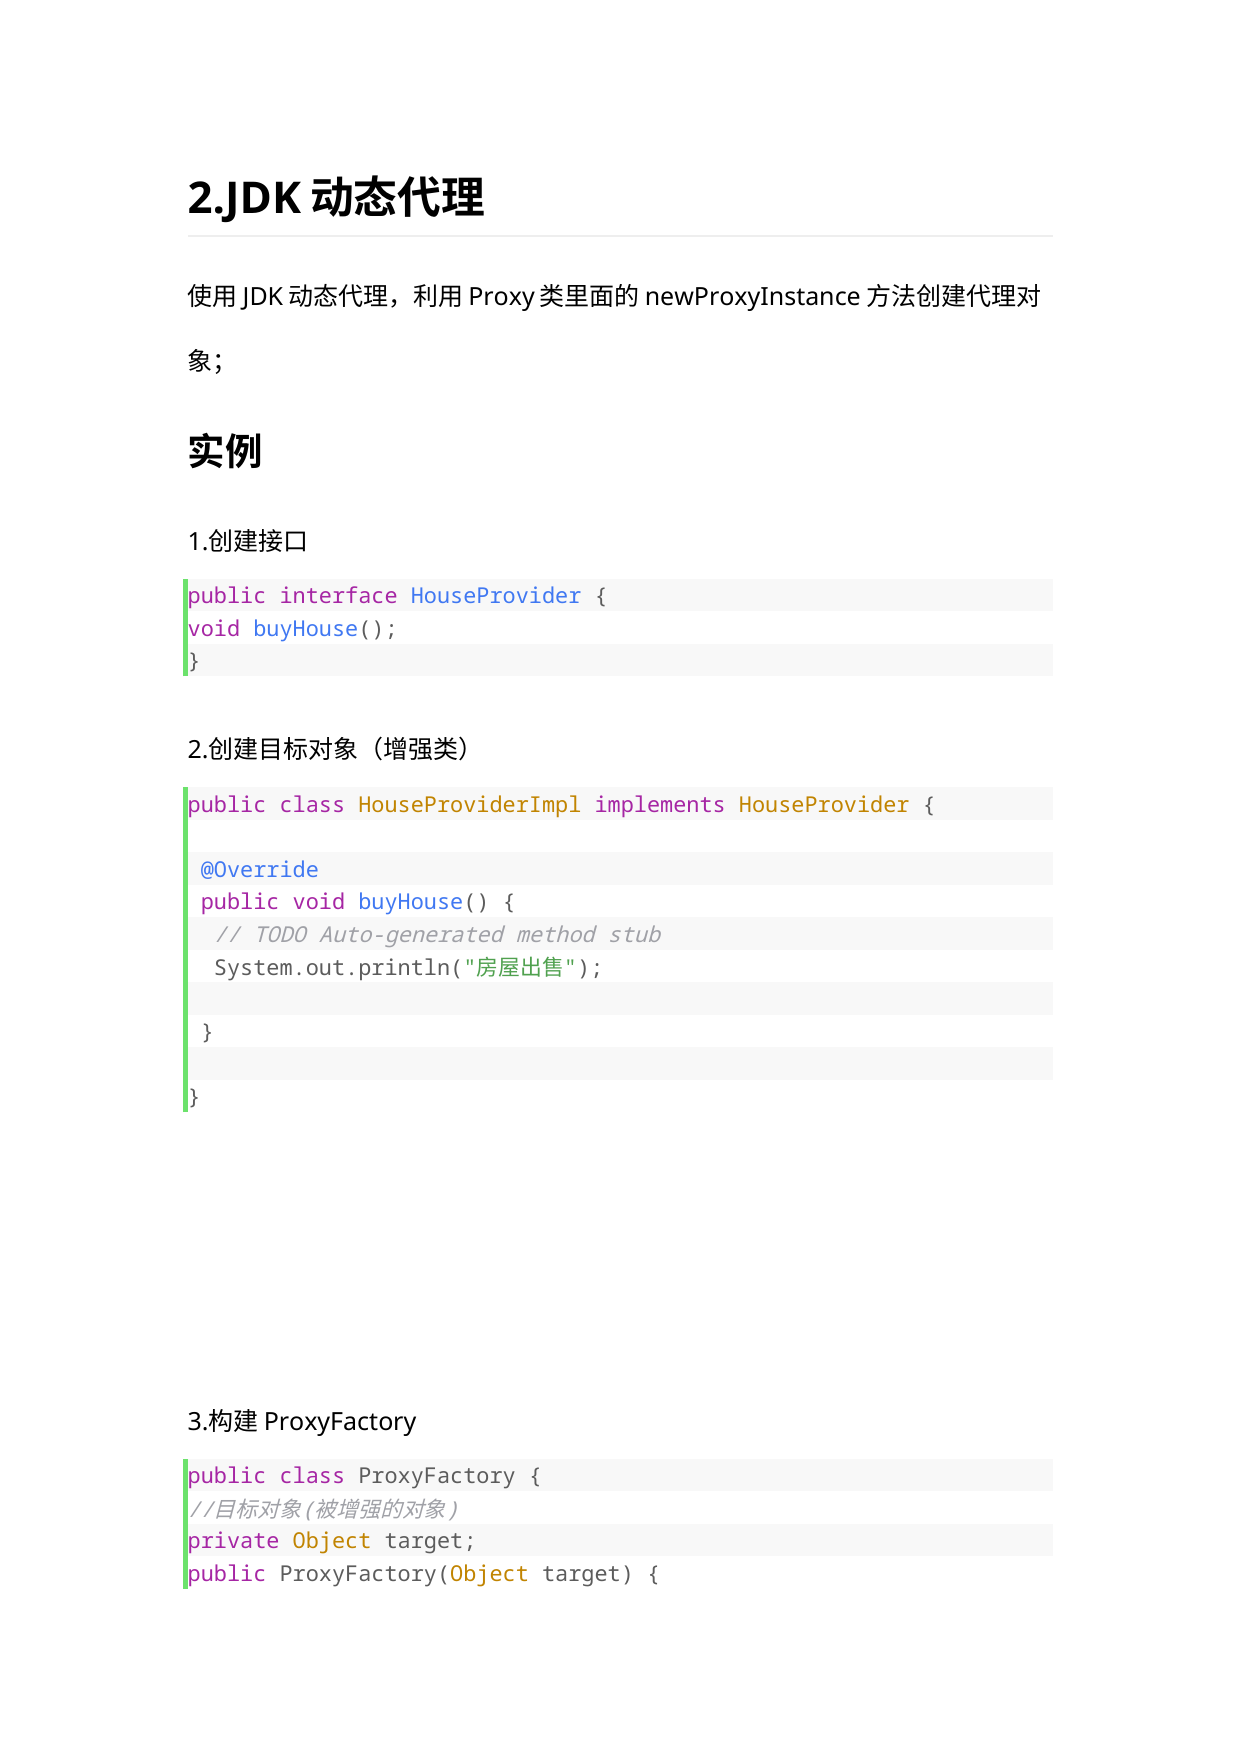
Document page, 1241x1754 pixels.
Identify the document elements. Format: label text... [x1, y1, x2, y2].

text //目标对象(被增强的对象) [188, 1491, 1053, 1524]
text } [188, 1015, 1053, 1047]
text void buyHouse(); [188, 611, 1053, 644]
text } [188, 644, 1053, 676]
text 2.创建目标对象（增强类） [187, 715, 1053, 780]
text 2.JDK动态代理 [187, 162, 1053, 237]
text 1.创建接口 [187, 507, 1053, 572]
text public interface HouseProvider { [188, 579, 1053, 611]
text @Override [188, 852, 1053, 885]
text 3.构建ProxyFactory [187, 1387, 1053, 1452]
text public ProxyFactory(Object target) { [188, 1556, 1053, 1589]
text 实例 [187, 417, 1053, 482]
text 使用JDK动态代理，利用Proxy类里面的newProxyInstance方法创建代理对象； [187, 262, 1053, 392]
text // TODO Auto-generated method stub [188, 917, 1053, 950]
text } [188, 1080, 1053, 1112]
text public class HouseProviderImpl implements HouseProvider { [188, 787, 1053, 820]
text private Object target; [188, 1524, 1053, 1556]
text System.out.println("房屋出售"); [188, 950, 1053, 982]
text public void buyHouse() { [188, 885, 1053, 917]
text public class ProxyFactory { [188, 1459, 1053, 1491]
